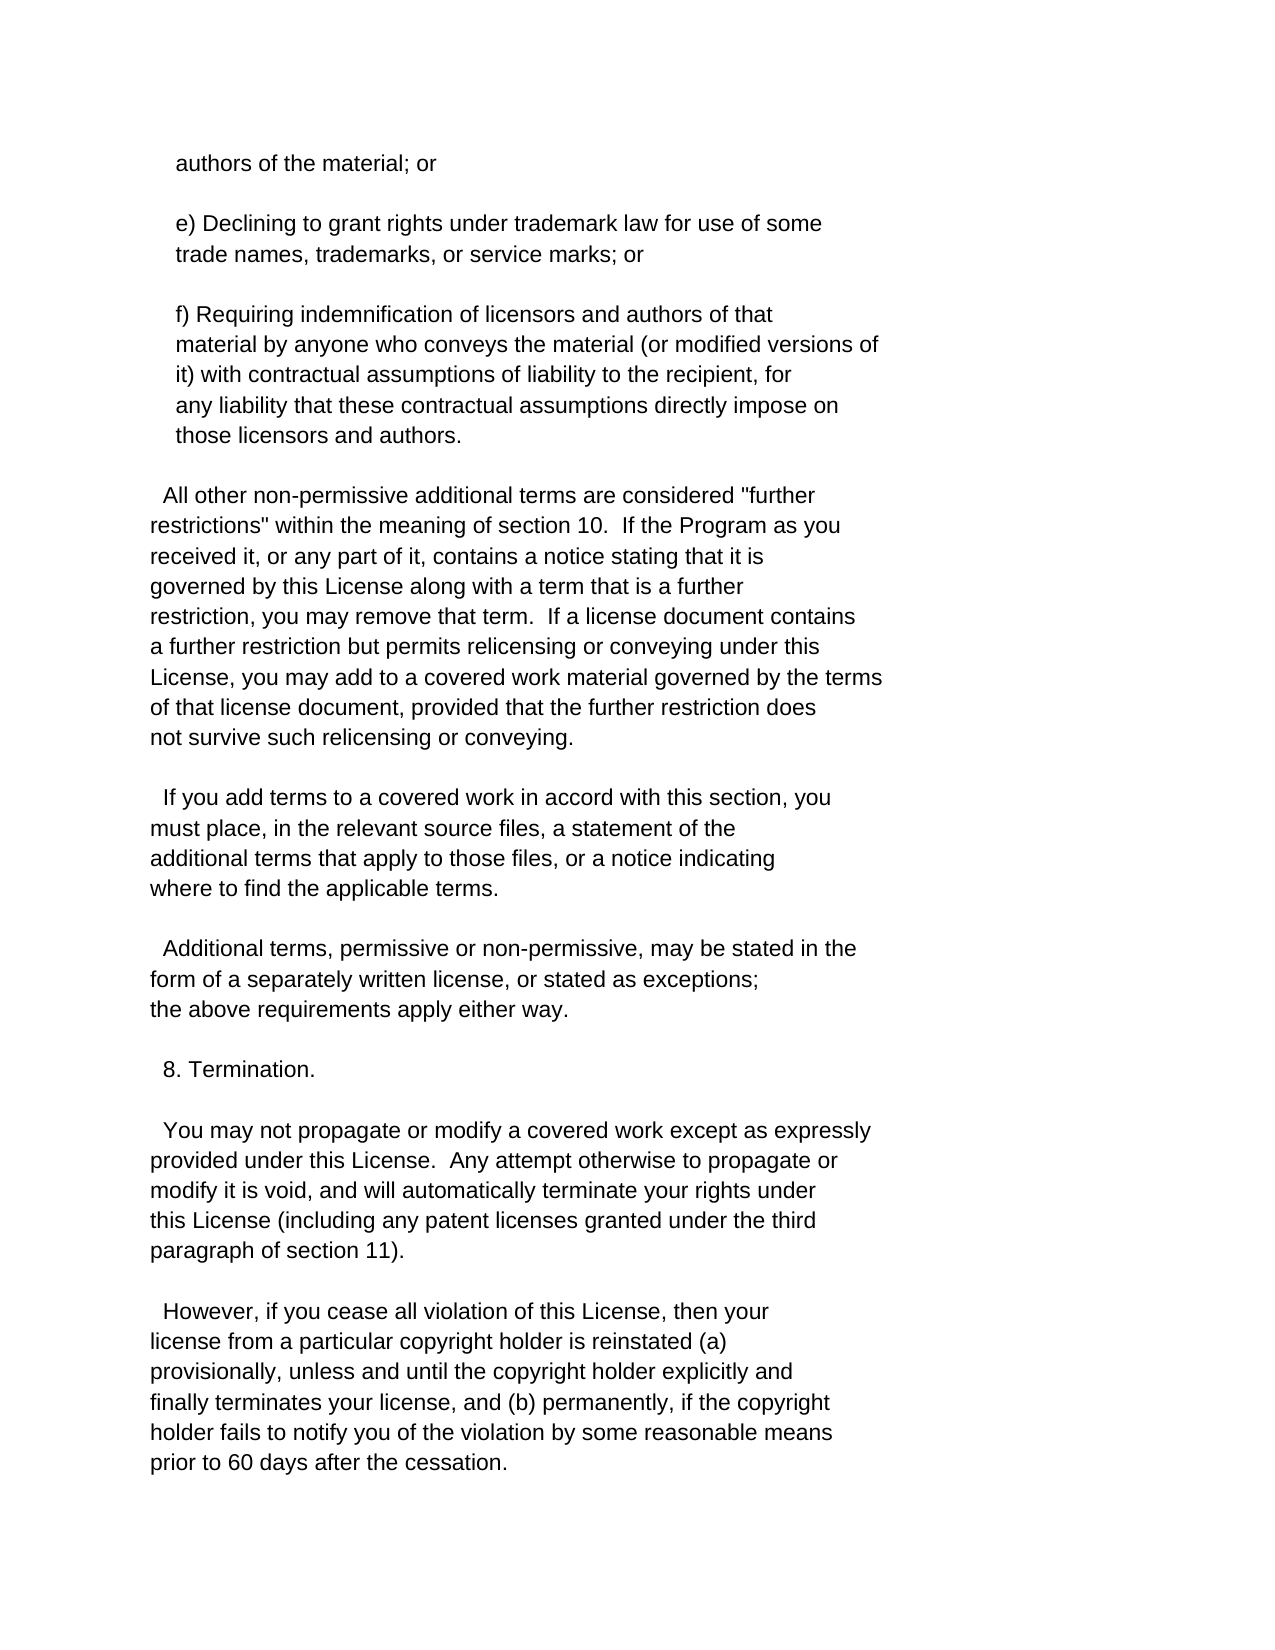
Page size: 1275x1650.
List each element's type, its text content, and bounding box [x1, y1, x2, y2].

text e) Declining to grant rights under trademark law for use of some [150, 210, 1125, 237]
text received it, or any part of it, contains a notice stating that it is [150, 543, 1125, 569]
text However, if you cease all violation of this License, then your [150, 1298, 1125, 1324]
text additional terms that apply to those files, or a notice indicating [150, 845, 1125, 871]
text All other non-permissive additional terms are considered "further [150, 482, 1125, 509]
text where to find the applicable terms. [150, 875, 1125, 901]
text material by anyone who conveys the material (or modified versions of [150, 331, 1125, 358]
text Additional terms, permissive or non-permissive, may be stated in the [150, 935, 1125, 962]
text f) Requiring indemnification of licensors and authors of that [150, 301, 1125, 327]
text modify it is void, and will automatically terminate your rights under [150, 1177, 1125, 1203]
text If you add terms to a covered work in accord with this section, you [150, 784, 1125, 811]
text finally terminates your license, and (b) permanently, if the copyright [150, 1388, 1125, 1415]
text form of a separately written license, or stated as exceptions; [150, 966, 1125, 992]
text of that license document, provided that the further restriction does [150, 694, 1125, 720]
text it) with contractual assumptions of liability to the recipient, for [150, 361, 1125, 388]
text You may not propagate or modify a covered work except as expressly [150, 1117, 1125, 1143]
text restriction, you may remove that term. If a license document contains [150, 603, 1125, 629]
text any liability that these contractual assumptions directly impose on [150, 392, 1125, 418]
text provided under this License. Any attempt otherwise to propagate or [150, 1147, 1125, 1173]
text the above requirements apply either way. [150, 996, 1125, 1022]
text a further restriction but permits relicensing or conveying under this [150, 633, 1125, 660]
text License, you may add to a covered work material governed by the terms [150, 663, 1125, 690]
text holder fails to notify you of the violation by some reasonable means [150, 1419, 1125, 1445]
text restrictions" within the meaning of section 10. If the Program as you [150, 512, 1125, 539]
text trade names, trademarks, or service marks; or [150, 241, 1125, 267]
text provisionally, unless and until the copyright holder explicitly and [150, 1358, 1125, 1385]
text governed by this License along with a term that is a further [150, 573, 1125, 599]
text prior to 60 days after the cessation. [150, 1449, 1125, 1475]
text those licensors and authors. [150, 422, 1125, 448]
text paragraph of section 11). [150, 1237, 1125, 1264]
text 8. Termination. [150, 1056, 1125, 1083]
text not survive such relicensing or conveying. [150, 724, 1125, 750]
text this License (including any patent licenses granted under the third [150, 1207, 1125, 1234]
text authors of the material; or [150, 150, 1125, 176]
text license from a particular copyright holder is reinstated (a) [150, 1328, 1125, 1354]
text must place, in the relevant source files, a statement of the [150, 814, 1125, 841]
